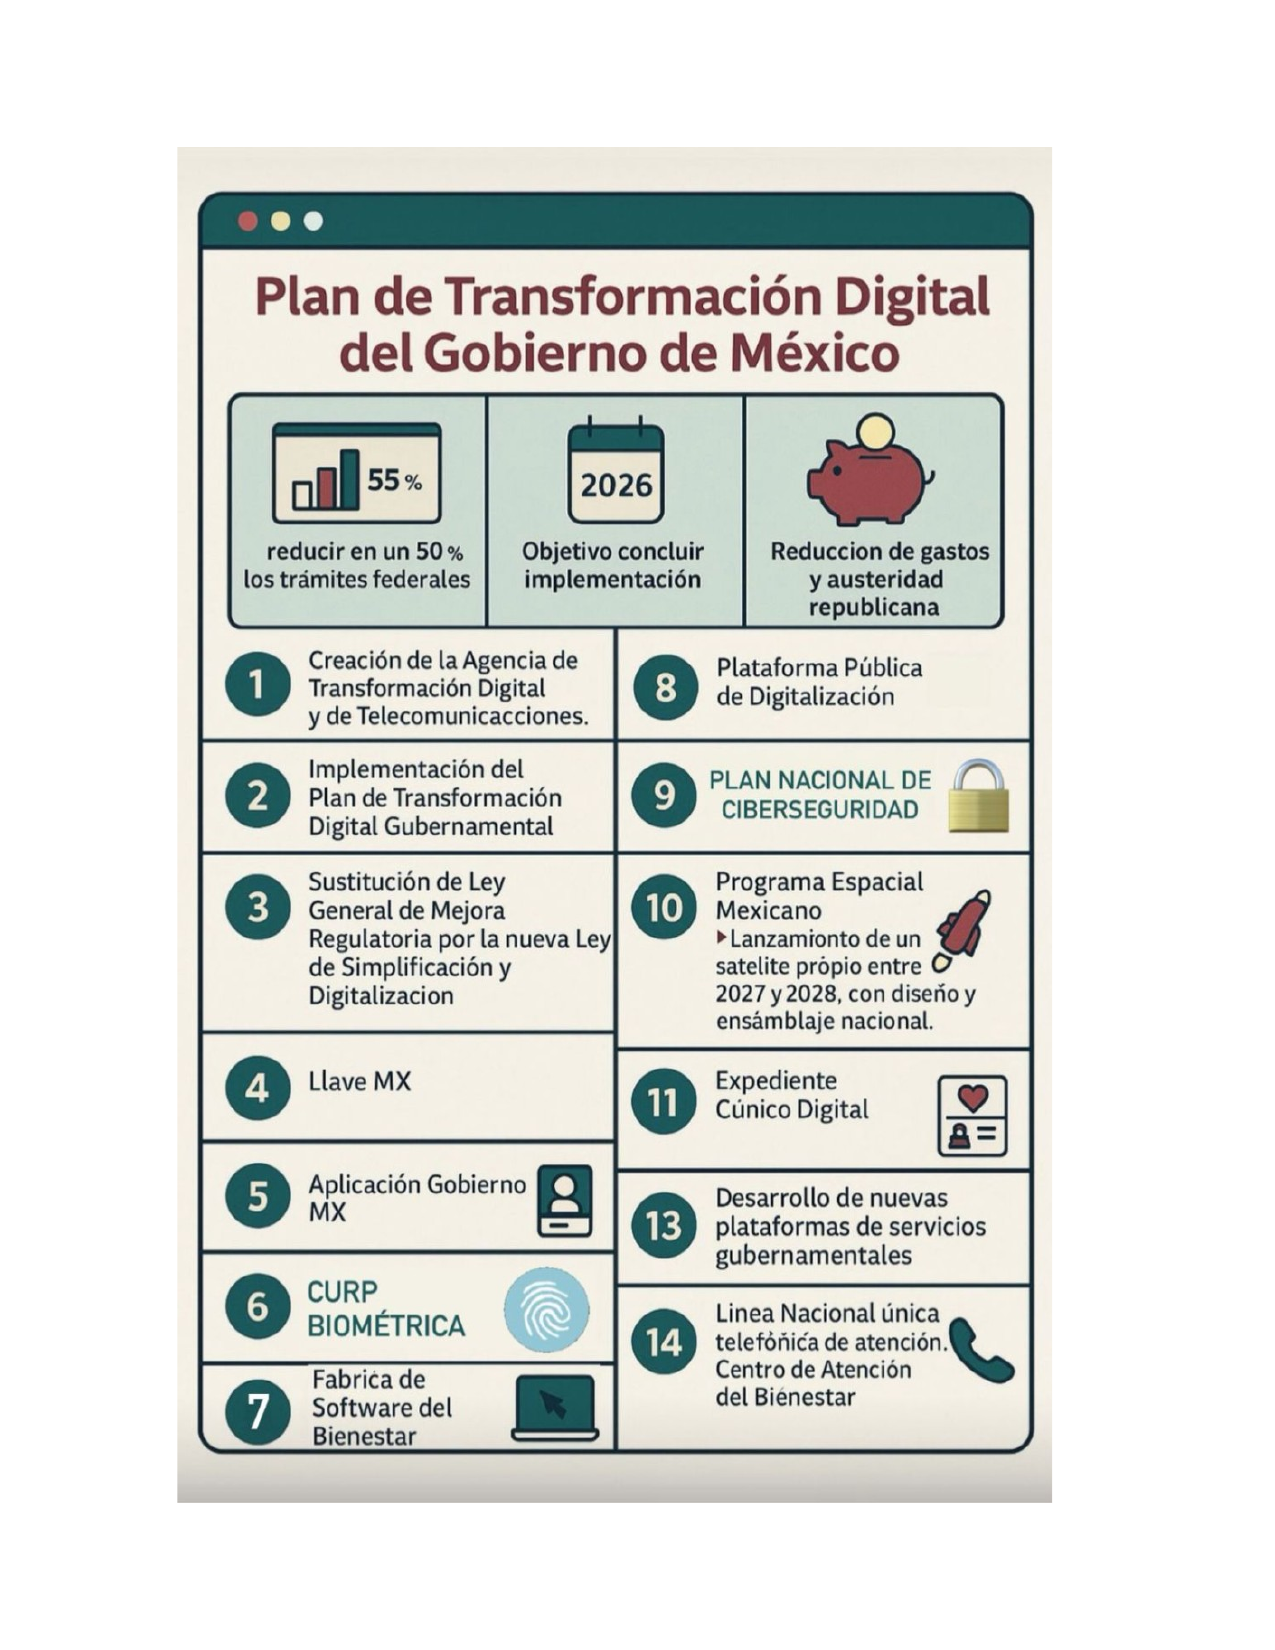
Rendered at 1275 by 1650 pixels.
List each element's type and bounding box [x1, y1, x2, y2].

picture [177, 147, 1053, 1503]
